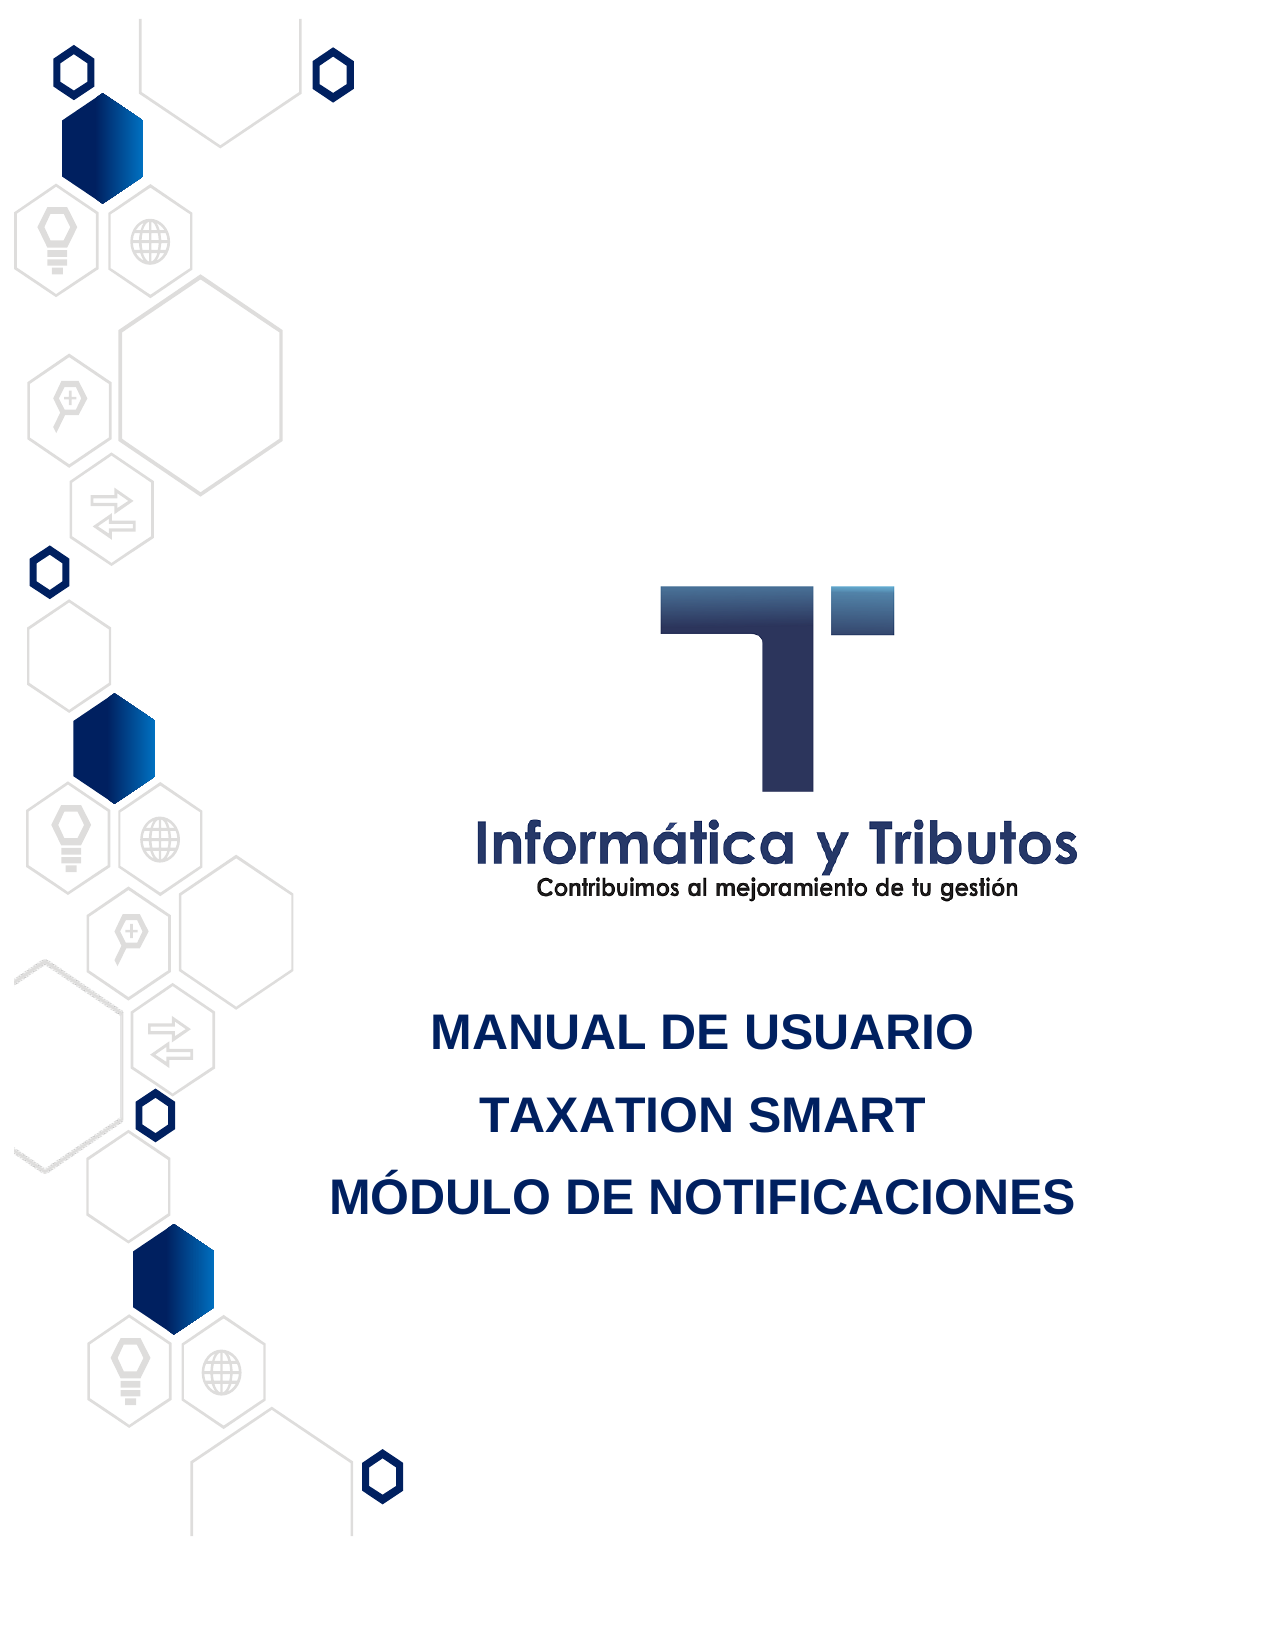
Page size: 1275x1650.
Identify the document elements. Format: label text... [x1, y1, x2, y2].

text TAXATION SMART [252, 1085, 1153, 1143]
text MANUAL DE USUARIO [252, 1003, 1153, 1060]
picture [475, 584, 1078, 904]
picture [14, 959, 124, 1174]
text MÓDULO DE NOTIFICACIONES [252, 1168, 1153, 1225]
